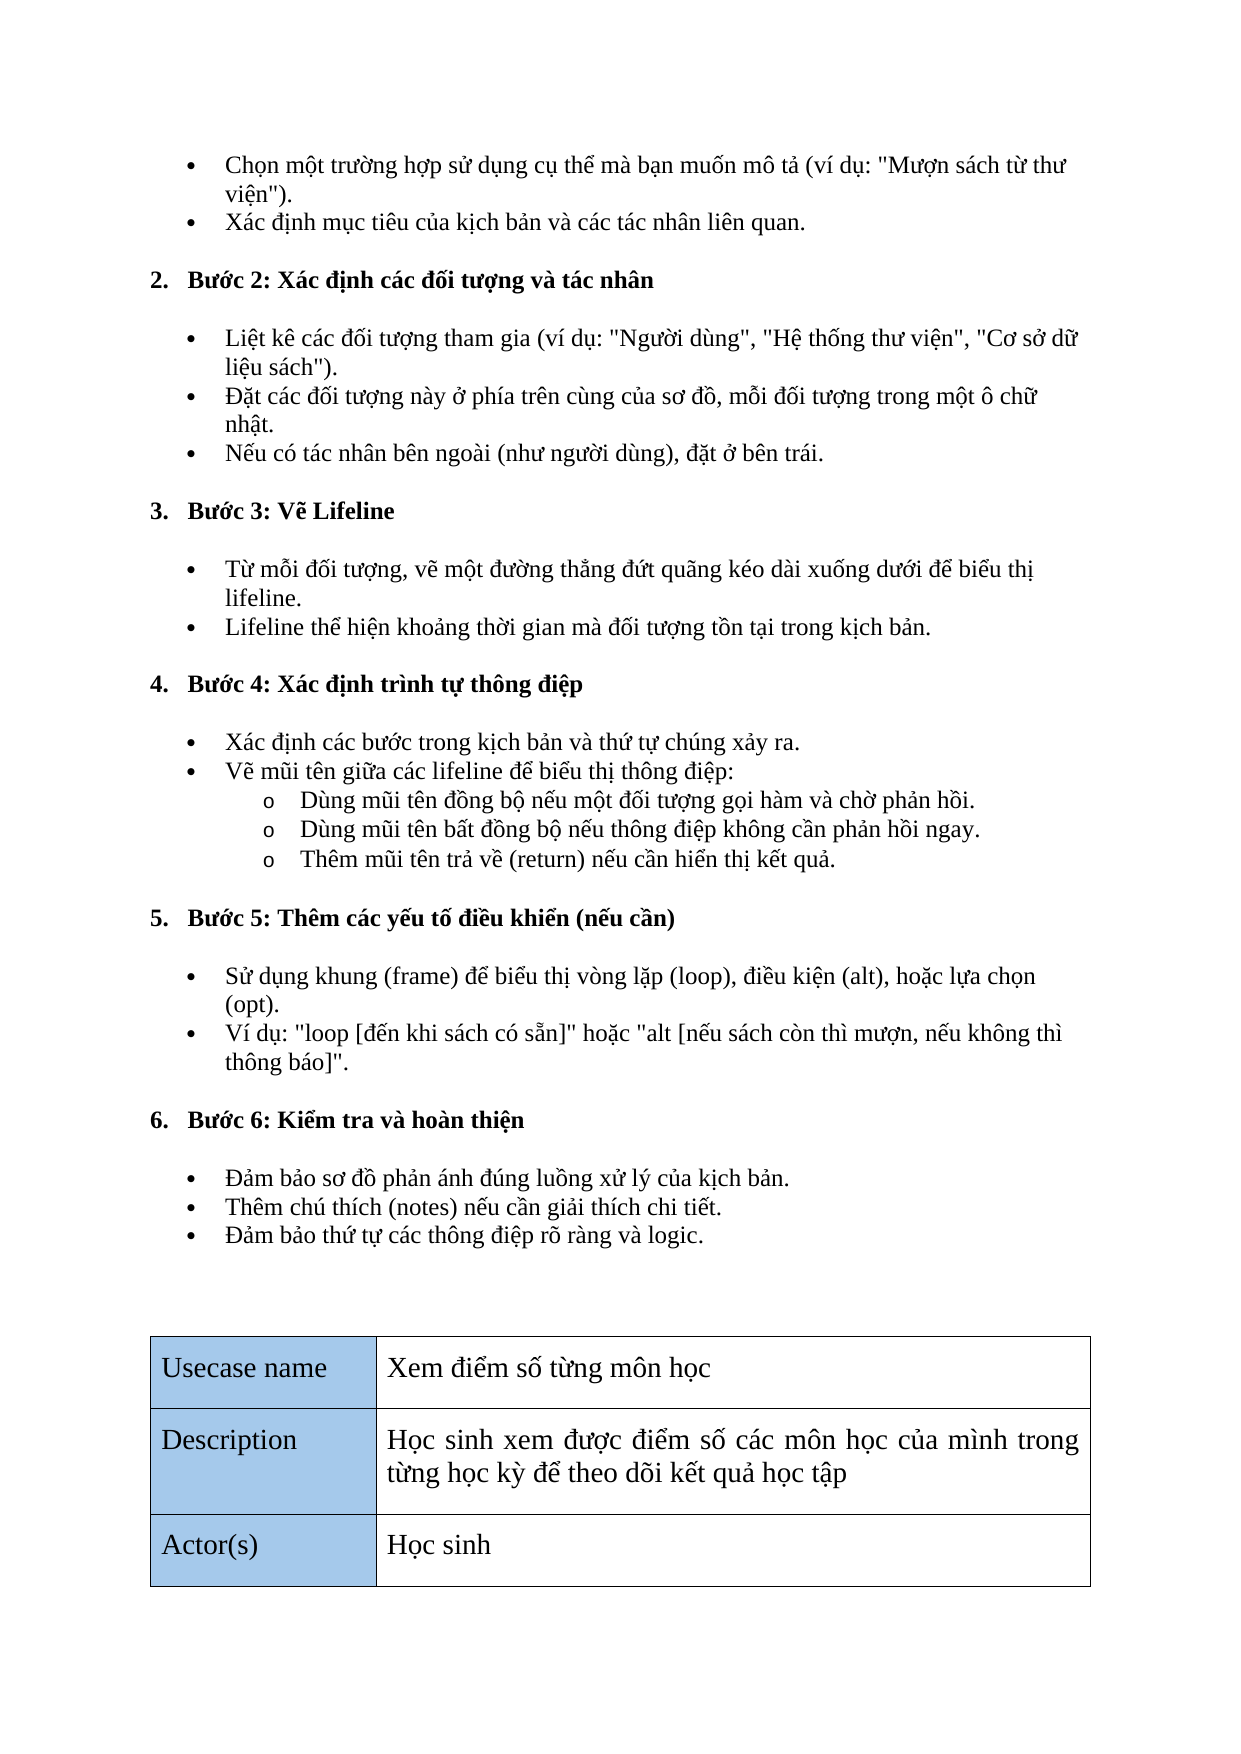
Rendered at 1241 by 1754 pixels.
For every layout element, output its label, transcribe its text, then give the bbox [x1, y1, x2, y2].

list Lifeline thể hiện khoảng thời gian mà đối tượng tồn tại trong kịch bản. [187, 612, 1090, 640]
list Thêm chú thích (notes) nếu cần giải thích chi tiết. [187, 1192, 1090, 1220]
list Sử dụng khung (frame) để biểu thị vòng lặp (loop), điều kiện (alt), hoặc lựa chọn (opt). [187, 961, 1090, 1018]
list Bước 4: Xác định trình tự thông điệp [150, 669, 1090, 698]
table_cell Actor(s) [151, 1515, 376, 1586]
list Nếu có tác nhân bên ngoài (như người dùng), đặt ở bên trái. [187, 438, 1090, 467]
list Dùng mũi tên đồng bộ nếu một đối tượng gọi hàm và chờ phản hồi. [262, 785, 1090, 814]
table_cell Học sinh [377, 1515, 1090, 1586]
list Thêm mũi tên trả về (return) nếu cần hiển thị kết quả. [262, 844, 1090, 874]
list Bước 2: Xác định các đối tượng và tác nhân [150, 265, 1090, 294]
list Xác định mục tiêu của kịch bản và các tác nhân liên quan. [187, 207, 1090, 236]
table_header Xem điểm số từng môn học [377, 1337, 1090, 1408]
list Xác định các bước trong kịch bản và thứ tự chúng xảy ra. [187, 727, 1090, 756]
table_cell Học sinh xem được điểm số các môn học của mình trong từng học kỳ để theo dõi kết quả học tập [377, 1409, 1090, 1514]
list Liệt kê các đối tượng tham gia (ví dụ: "Người dùng", "Hệ thống thư viện", "Cơ sở dữ liệu sách"). [187, 323, 1090, 381]
list Vẽ mũi tên giữa các lifeline để biểu thị thông điệp: [187, 756, 1090, 785]
list Từ mỗi đối tượng, vẽ một đường thẳng đứt quãng kéo dài xuống dưới để biểu thị lifeline. [187, 554, 1090, 612]
list Dùng mũi tên bất đồng bộ nếu thông điệp không cần phản hồi ngay. [262, 814, 1090, 844]
list Ví dụ: "loop [đến khi sách có sẵn]" hoặc "alt [nếu sách còn thì mượn, nếu không thì thông báo]". [187, 1018, 1090, 1076]
list Bước 6: Kiểm tra và hoàn thiện [150, 1105, 1090, 1134]
list Bước 3: Vẽ Lifeline [150, 496, 1090, 525]
list Đặt các đối tượng này ở phía trên cùng của sơ đồ, mỗi đối tượng trong một ô chữ nhật. [187, 381, 1090, 438]
list Chọn một trường hợp sử dụng cụ thể mà bạn muốn mô tả (ví dụ: "Mượn sách từ thư viện"). [187, 150, 1090, 207]
list Đảm bảo thứ tự các thông điệp rõ ràng và logic. [187, 1220, 1090, 1249]
table_header Usecase name [151, 1337, 376, 1408]
list Đảm bảo sơ đồ phản ánh đúng luồng xử lý của kịch bản. [187, 1163, 1090, 1192]
list Bước 5: Thêm các yếu tố điều khiển (nếu cần) [150, 903, 1090, 932]
table_cell Description [151, 1409, 376, 1514]
